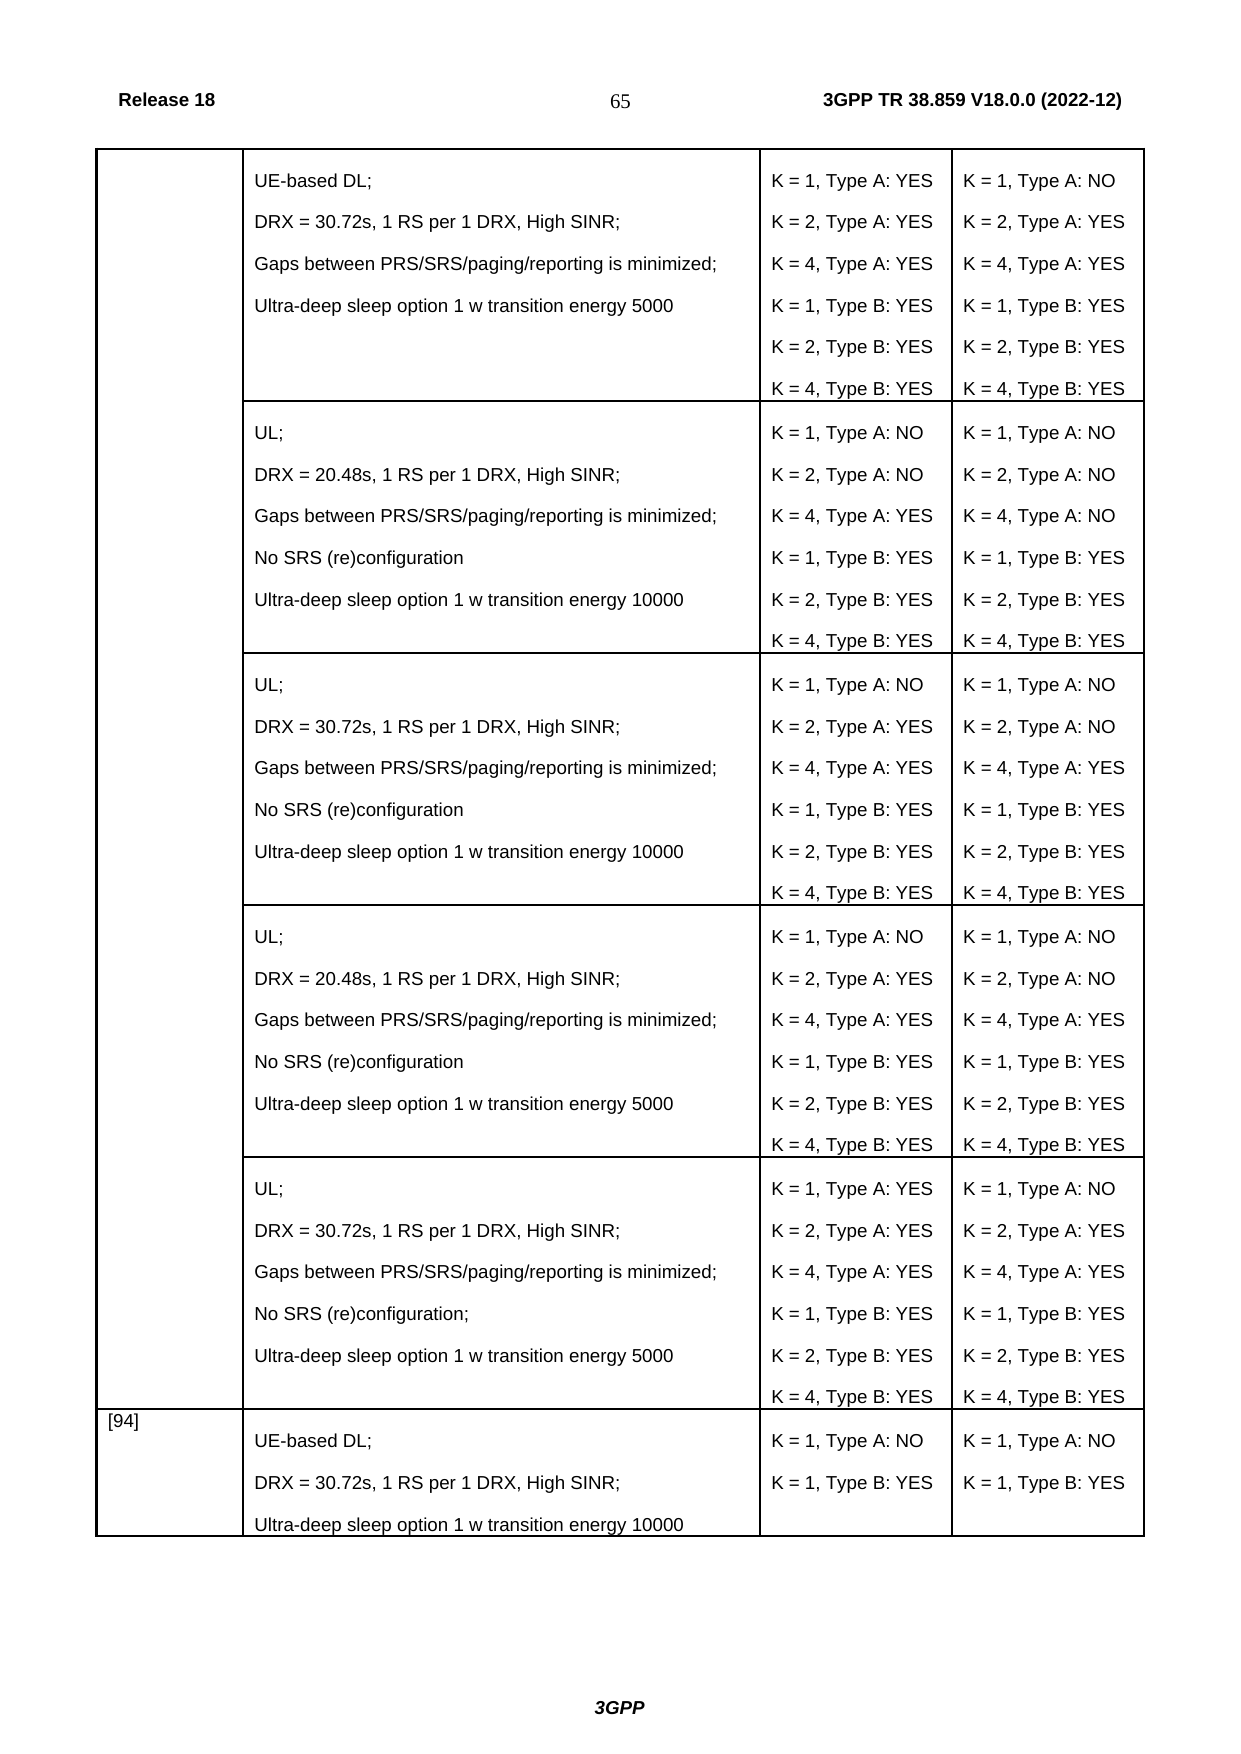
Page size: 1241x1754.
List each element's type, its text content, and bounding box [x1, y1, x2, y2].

table_cell K = 1, Type A: NO K = 2, Type A: YES K = 4, Type A: YES K = 1, Type B: YES K = 2, Type B: YES K = 4, Type B: YES [761, 654, 951, 904]
table_cell UE-based DL; DRX = 30.72s, 1 RS per 1 DRX, High SINR; Gaps between PRS/SRS/paging/reporting is minimized; Ultra-deep sleep option 1 w transition energy 5000 [244, 150, 759, 399]
table_cell K = 1, Type A: NO K = 2, Type A: NO K = 4, Type A: YES K = 1, Type B: YES K = 2, Type B: YES K = 4, Type B: YES [953, 654, 1143, 904]
table_cell K = 1, Type A: YES K = 2, Type A: YES K = 4, Type A: YES K = 1, Type B: YES K = 2, Type B: YES K = 4, Type B: YES [761, 1158, 951, 1408]
table_cell K = 1, Type A: NO K = 2, Type A: YES K = 4, Type A: YES K = 1, Type B: YES K = 2, Type B: YES K = 4, Type B: YES [761, 906, 951, 1156]
table_cell UL; DRX = 20.48s, 1 RS per 1 DRX, High SINR; Gaps between PRS/SRS/paging/reporting is minimized; No SRS (re)configuration Ultra-deep sleep option 1 w transition energy 10000 [244, 402, 759, 652]
table_cell K = 1, Type A: NO K = 2, Type A: NO K = 4, Type A: YES K = 1, Type B: YES K = 2, Type B: YES K = 4, Type B: YES [953, 906, 1143, 1156]
table_cell K = 1, Type A: NO K = 1, Type B: YES [761, 1410, 951, 1535]
table_cell UE-based DL; DRX = 30.72s, 1 RS per 1 DRX, High SINR; Ultra-deep sleep option 1 w transition energy 10000 [244, 1410, 759, 1535]
table_cell K = 1, Type A: NO K = 2, Type A: YES K = 4, Type A: YES K = 1, Type B: YES K = 2, Type B: YES K = 4, Type B: YES [953, 150, 1143, 399]
table_cell [94] [98, 1410, 242, 1535]
table_cell UL; DRX = 30.72s, 1 RS per 1 DRX, High SINR; Gaps between PRS/SRS/paging/reporting is minimized; No SRS (re)configuration Ultra-deep sleep option 1 w transition energy 10000 [244, 654, 759, 904]
table_cell K = 1, Type A: YES K = 2, Type A: YES K = 4, Type A: YES K = 1, Type B: YES K = 2, Type B: YES K = 4, Type B: YES [761, 150, 951, 399]
table_cell UL; DRX = 20.48s, 1 RS per 1 DRX, High SINR; Gaps between PRS/SRS/paging/reporting is minimized; No SRS (re)configuration Ultra-deep sleep option 1 w transition energy 5000 [244, 906, 759, 1156]
table_cell K = 1, Type A: NO K = 2, Type A: NO K = 4, Type A: YES K = 1, Type B: YES K = 2, Type B: YES K = 4, Type B: YES [761, 402, 951, 652]
table_cell K = 1, Type A: NO K = 1, Type B: YES [953, 1410, 1143, 1535]
table_cell K = 1, Type A: NO K = 2, Type A: YES K = 4, Type A: YES K = 1, Type B: YES K = 2, Type B: YES K = 4, Type B: YES [953, 1158, 1143, 1408]
table_cell K = 1, Type A: NO K = 2, Type A: NO K = 4, Type A: NO K = 1, Type B: YES K = 2, Type B: YES K = 4, Type B: YES [953, 402, 1143, 652]
table_cell UL; DRX = 30.72s, 1 RS per 1 DRX, High SINR; Gaps between PRS/SRS/paging/reporting is minimized; No SRS (re)configuration; Ultra-deep sleep option 1 w transition energy 5000 [244, 1158, 759, 1408]
